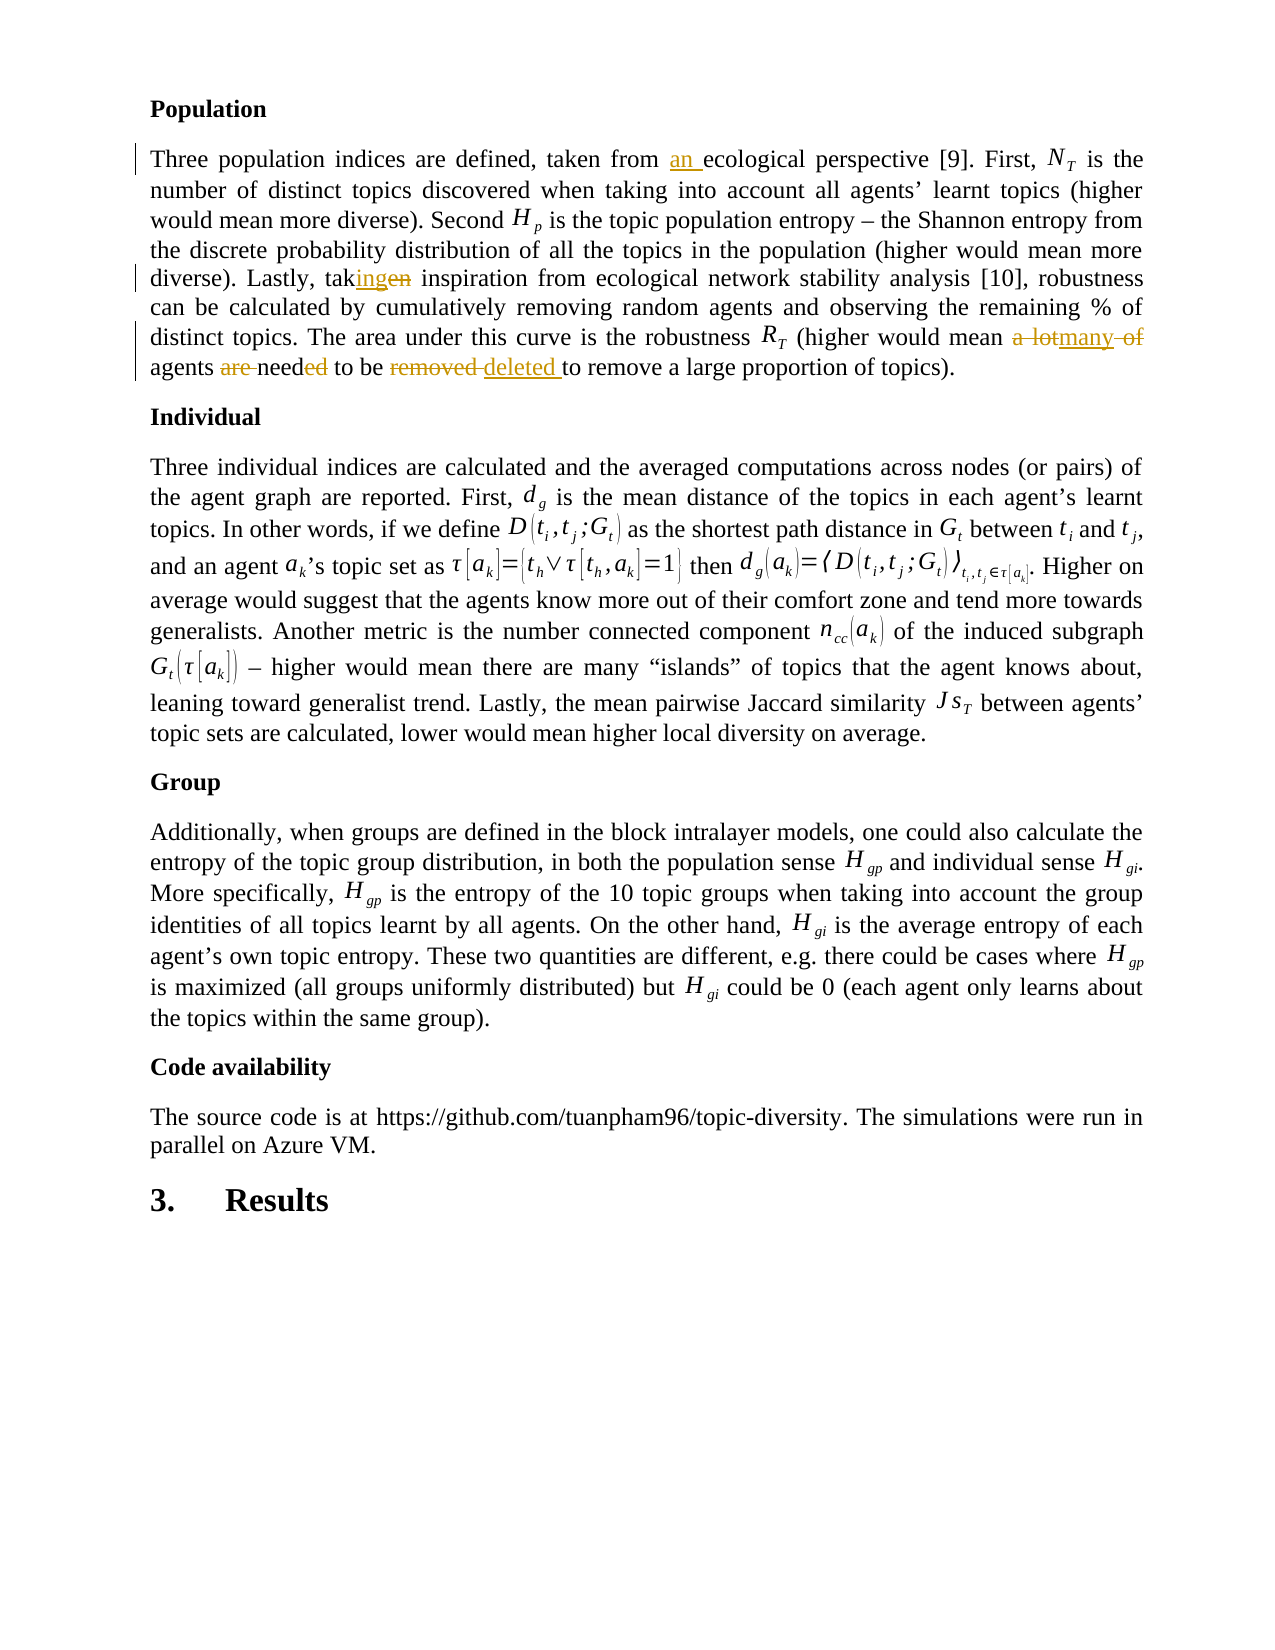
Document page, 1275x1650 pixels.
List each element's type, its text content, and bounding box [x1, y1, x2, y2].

text Three individual indices are calculated and the averaged computations across nodes (or pairs) of the agent graph are reported. First, is the mean distance of the topics in each agent’s learnt topics. In other words, if we define as the shortest path distance in between and , and an agent ’s topic set as then . Higher on average would suggest that the agents know more out of their comfort zone and tend more towards generalists. Another metric is the number connected component of the induced subgraph – higher would mean there are many “islands” of topics that the agent knows about, leaning toward generalist trend. Lastly, the mean pairwise Jaccard similarity between agents’ topic sets are calculated, lower would mean higher local diversity on average. [150, 452, 1144, 747]
subtitle 3. Results [150, 1180, 1144, 1218]
subtitle Group [150, 767, 1144, 796]
text Additionally, when groups are defined in the block intralayer models, one could also calculate the entropy of the topic group distribution, in both the population sense and individual sense . More specifically, is the entropy of the 10 topic groups when taking into account the group identities of all topics learnt by all agents. On the other hand, is the average entropy of each agent’s own topic entropy. These two quantities are different, e.g. there could be cases where is maximized (all groups uniformly distributed) but could be 0 (each agent only learns about the topics within the same group). [150, 817, 1144, 1031]
subtitle Code availability [150, 1052, 1144, 1081]
text Three population indices are defined, taken from ecological perspective [9]. First, is the number of distinct topics discovered when taking into account all agents’ learnt topics (higher would mean more diverse). Second is the topic population entropy – the Shannon entropy from the discrete probability distribution of all the topics in the population (higher would mean more diverse). Lastly, tak inspiration from ecological network stability analysis [10], robustness can be calculated by cumulatively removing random agents and observing the remaining % of distinct topics. The area under this curve is the robustness (higher would mean agents need to be to remove a large proportion of topics). [150, 143, 1144, 381]
subtitle Population [150, 94, 1144, 122]
subtitle Individual [150, 402, 1144, 431]
text The source code is at https://github.com/tuanpham96/topic-diversity. The simulations were run in parallel on Azure VM. [150, 1102, 1144, 1159]
